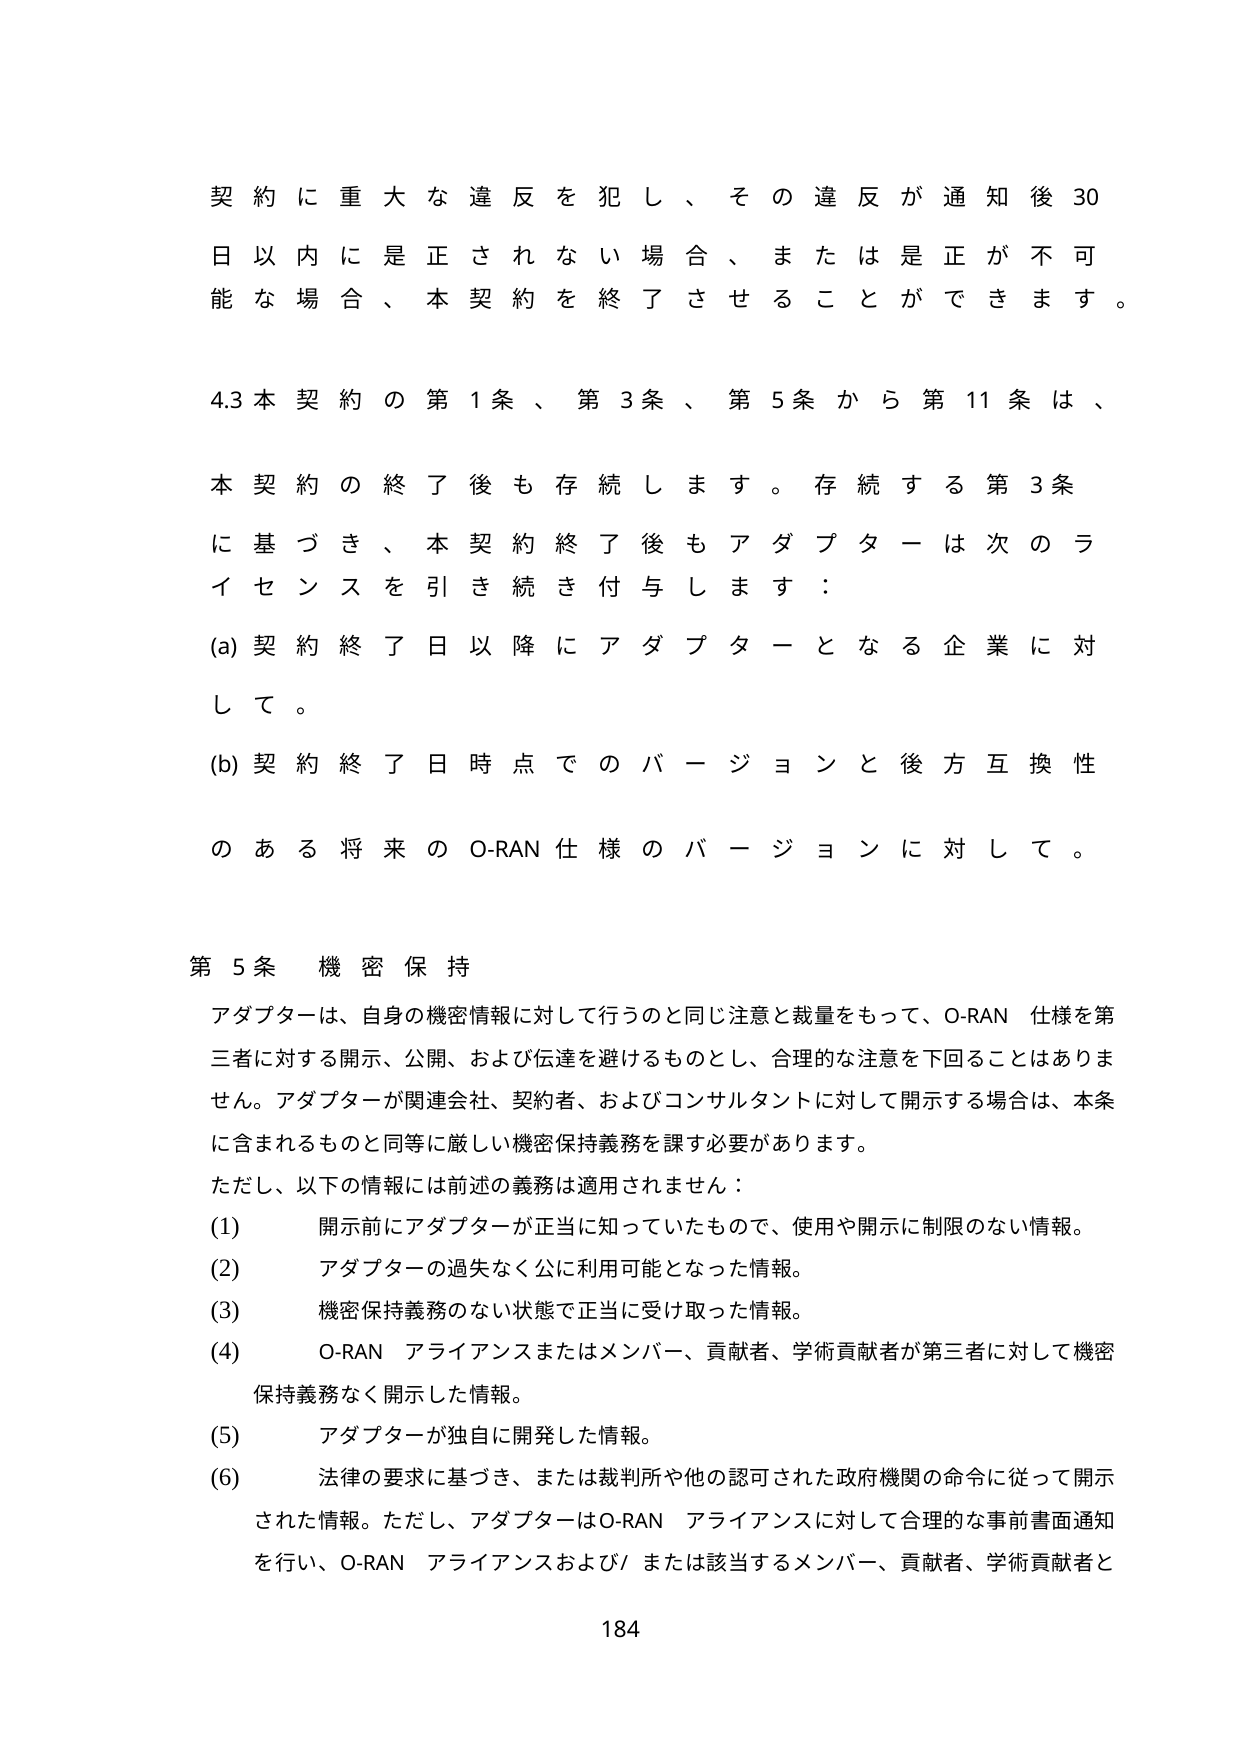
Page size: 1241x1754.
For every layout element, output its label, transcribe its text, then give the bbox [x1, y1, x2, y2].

list O-RANアライアンスまたはメンバー、貢献者、学術貢献者が第三者に対して機密保持義務なく開示した情報。 [198, 1334, 1116, 1410]
text (b) 契約終了日時点でのバージョンと後方互換性のある将来のO-RAN仕様のバージョンに対して。 [198, 729, 1116, 881]
text 4.3 本契約の第1条、第3条、第5条から第11条は、本契約の終了後も存続します。存続する第3条に基づき、本契約終了後もアダプターは次のライセンスを引き続き付与します： [198, 365, 1116, 602]
text アダプターは、自身の機密情報に対して行うのと同じ注意と裁量をもって、O-RAN仕様を第三者に対する開示、公開、および伝達を避けるものとし、合理的な注意を下回ることはありません。アダプターが関連会社、契約者、およびコンサルタントに対して開示する場合は、本条に含まれるものと同等に厳しい機密保持義務を課す必要があります。 [198, 998, 1116, 1159]
text (a) 契約終了日以降にアダプターとなる企業に対して。 [198, 611, 1116, 720]
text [198, 162, 1116, 314]
list 機密保持義務のない状態で正当に受け取った情報。 [198, 1292, 1116, 1326]
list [198, 1460, 1116, 1578]
list アダプターが独自に開発した情報。 [198, 1418, 1116, 1452]
list アダプターの過失なく公に利用可能となった情報。 [198, 1251, 1116, 1284]
text ただし、以下の情報には前述の義務は適用されません： [198, 1167, 1116, 1201]
list 開示前にアダプターが正当に知っていたもので、使用や開示に制限のない情報。 [198, 1209, 1116, 1242]
text 第5条 機密保持 [168, 932, 1116, 998]
